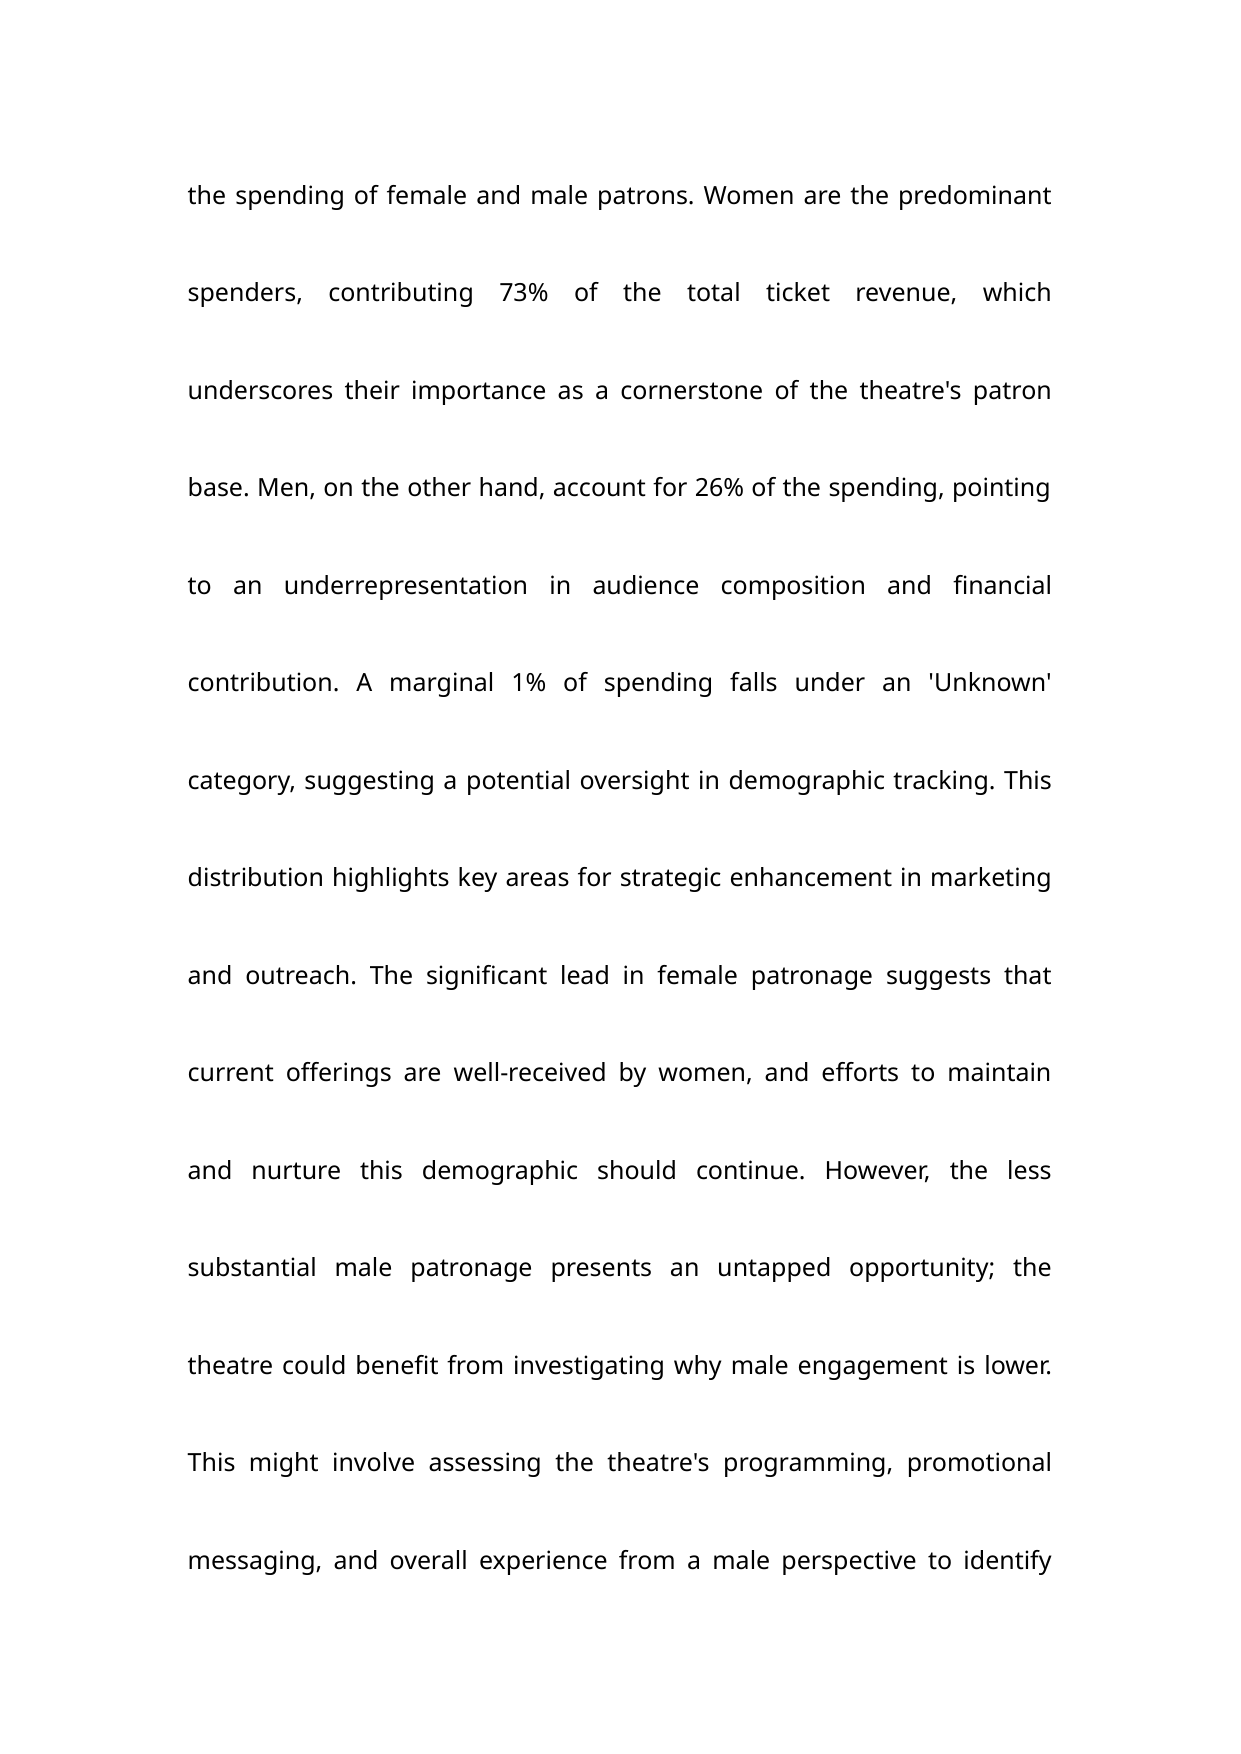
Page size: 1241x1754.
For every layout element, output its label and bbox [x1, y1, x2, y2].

text [187, 162, 1053, 1592]
